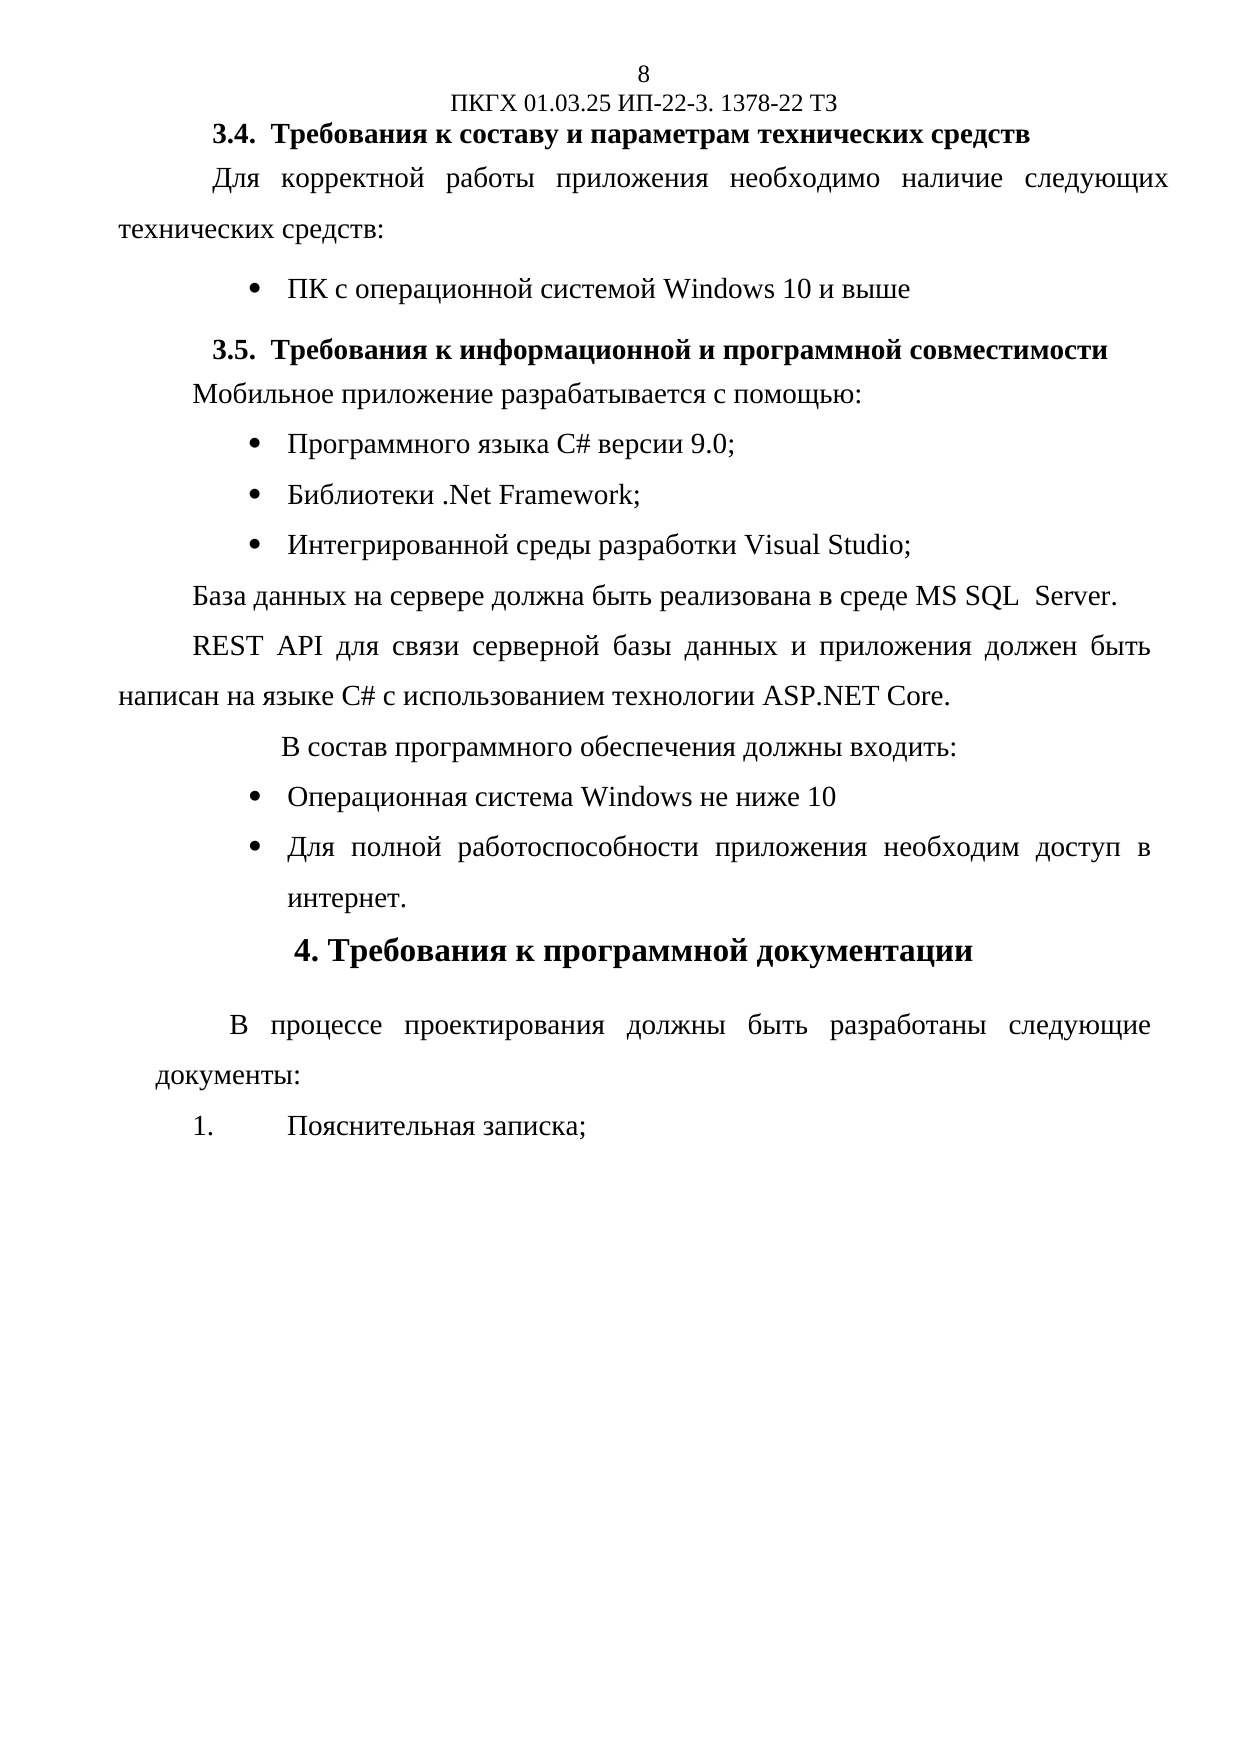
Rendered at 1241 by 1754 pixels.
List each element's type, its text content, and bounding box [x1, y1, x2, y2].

text Мобильное приложение разрабатывается с помощью: [118, 376, 1169, 410]
text REST API для связи серверной базы данных и приложения должен быть написан на языке C# с использованием технологии ASP.NET Core. [118, 628, 1152, 712]
list ПК с операционной системой Windows 10 и выше [249, 272, 1169, 305]
text Для корректной работы приложения необходимо наличие следующих технических средств: [118, 161, 1169, 244]
text В процессе проектирования должны быть разработаны следующие документы: [155, 1007, 1152, 1091]
list Программного языка C# версии 9.0; [249, 427, 1169, 460]
list Интегрированной среды разработки Visual Studio; [249, 527, 1169, 561]
text 3.5. Требования к информационной и программной совместимости [118, 332, 1169, 366]
text В состав программного обеспечения должны входить: [207, 729, 1152, 762]
text 3.4. Требования к составу и параметрам технических средств [118, 117, 1169, 150]
list Пояснительная записка; [118, 1108, 1169, 1141]
text База данных на сервере должна быть реализована в среде MS SQL Server. [118, 578, 1152, 611]
list Библиотеки .Net Framework; [249, 477, 1169, 511]
list Операционная система Windows не ниже 10 [250, 779, 1152, 813]
subtitle 4. Требования к программной документации [118, 930, 1149, 969]
list Для полной работоспособности приложения необходим доступ в интернет. [250, 829, 1152, 913]
